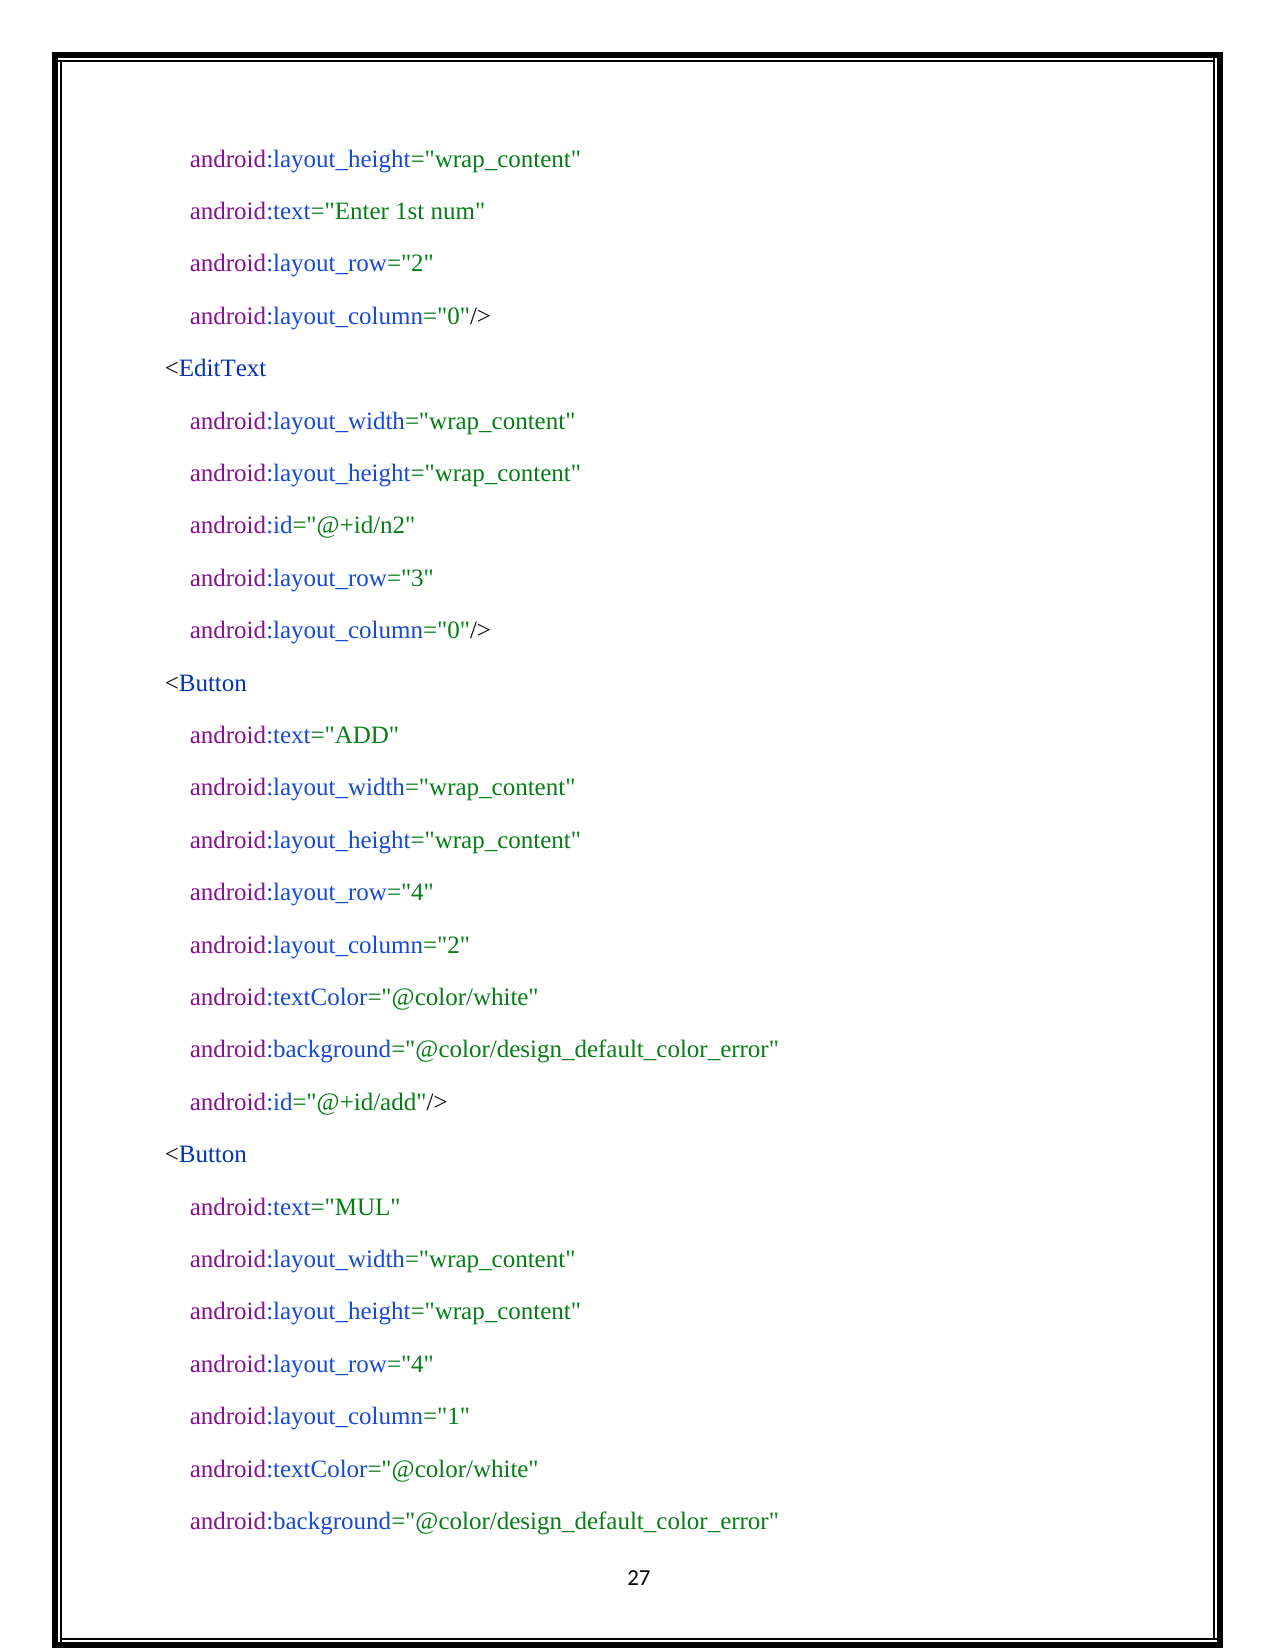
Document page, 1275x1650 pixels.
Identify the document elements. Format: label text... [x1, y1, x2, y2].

text android:layout_column="2" [139, 930, 1137, 982]
text android:id="@+id/add"/> [139, 1087, 1137, 1139]
text android:layout_row="4" [139, 1349, 1137, 1401]
text android:layout_height="wrap_content" [139, 458, 1137, 511]
text android:layout_row="3" [139, 563, 1137, 615]
text android:layout_column="0"/> [139, 301, 1137, 353]
text android:background="@color/design_default_color_error" [139, 1506, 1137, 1558]
text android:textColor="@color/white" [139, 982, 1137, 1034]
text android:layout_height="wrap_content" [139, 144, 1137, 196]
text android:layout_column="0"/> [139, 615, 1137, 668]
text android:layout_width="wrap_content" [139, 1244, 1137, 1296]
text android:layout_row="4" [139, 877, 1137, 930]
text android:layout_row="2" [139, 248, 1137, 301]
text android:textColor="@color/white" [139, 1454, 1137, 1506]
text <Button [139, 668, 1137, 720]
text android:text="ADD" [139, 720, 1137, 772]
text android:layout_width="wrap_content" [139, 772, 1137, 825]
text android:text="MUL" [139, 1192, 1137, 1244]
text <Button [139, 1139, 1137, 1192]
text android:text="Enter 1st num" [139, 196, 1137, 248]
text <EditText [139, 353, 1137, 406]
text android:layout_column="1" [139, 1401, 1137, 1454]
text android:background="@color/design_default_color_error" [139, 1034, 1137, 1087]
text android:layout_width="wrap_content" [139, 406, 1137, 458]
text android:layout_height="wrap_content" [139, 825, 1137, 877]
text android:layout_height="wrap_content" [139, 1296, 1137, 1349]
text android:id="@+id/n2" [139, 511, 1137, 563]
